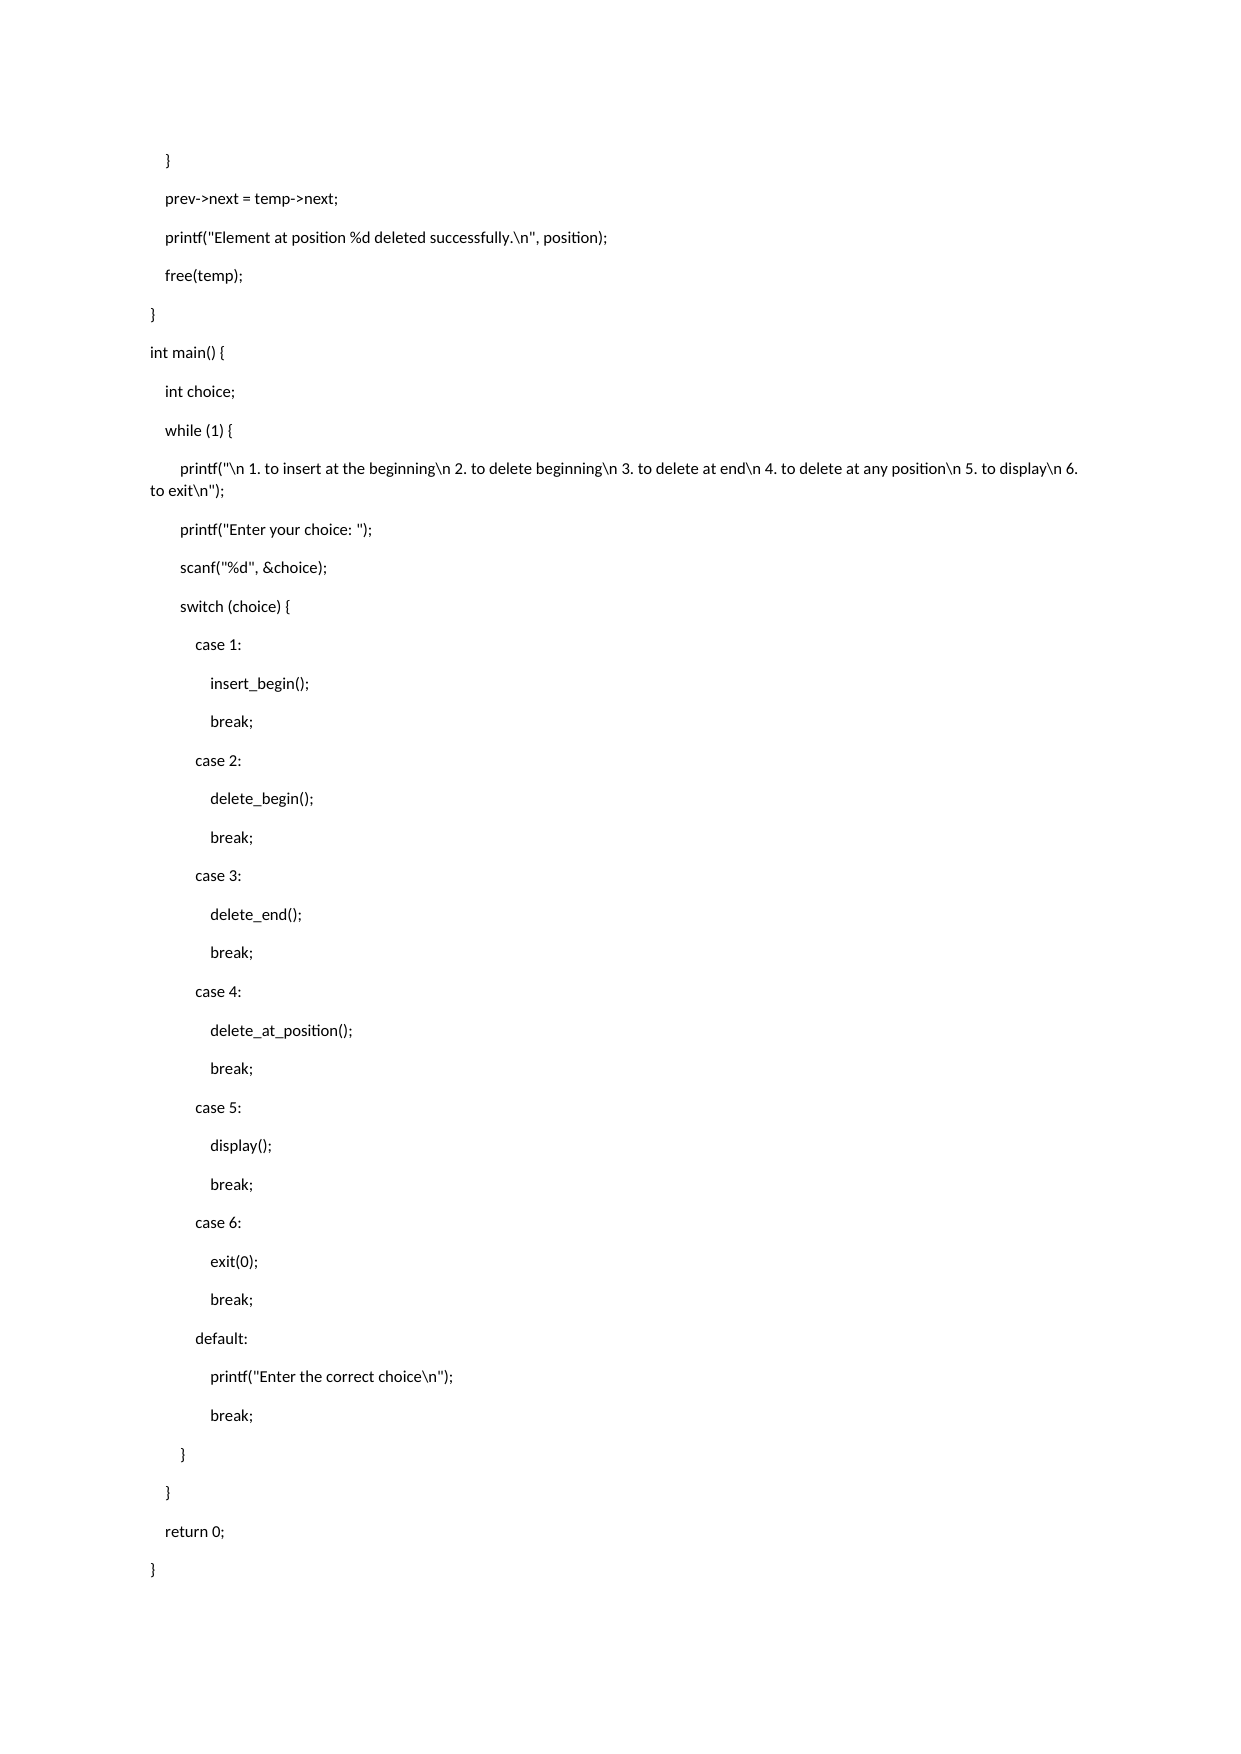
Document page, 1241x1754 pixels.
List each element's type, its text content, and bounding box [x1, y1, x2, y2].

text int choice; [150, 381, 1090, 402]
text break; [150, 711, 1090, 732]
text case 5: [150, 1097, 1090, 1117]
text case 3: [150, 866, 1090, 886]
text } [150, 150, 1090, 170]
text printf("Enter the correct choice\n"); [150, 1367, 1090, 1387]
text } [150, 1444, 1090, 1464]
text break; [150, 943, 1090, 963]
text insert_begin(); [150, 673, 1090, 693]
text scanf("%d", &choice); [150, 557, 1090, 578]
text printf("\n 1. to insert at the beginning\n 2. to delete beginning\n 3. to delete at end\n 4. to delete at any position\n 5. to display\n 6. to exit\n"); [150, 458, 1090, 501]
text exit(0); [150, 1251, 1090, 1271]
text free(temp); [150, 266, 1090, 286]
text } [150, 1559, 1090, 1580]
text delete_end(); [150, 904, 1090, 924]
text printf("Enter your choice: "); [150, 519, 1090, 539]
text switch (choice) { [150, 596, 1090, 616]
text int main() { [150, 343, 1090, 363]
text return 0; [150, 1521, 1090, 1541]
text } [150, 304, 1090, 324]
text break; [150, 1405, 1090, 1426]
text delete_at_position(); [150, 1020, 1090, 1040]
text break; [150, 827, 1090, 847]
text case 4: [150, 981, 1090, 1002]
text printf("Element at position %d deleted successfully.\n", position); [150, 227, 1090, 247]
text break; [150, 1174, 1090, 1194]
text default: [150, 1328, 1090, 1348]
text prev->next = temp->next; [150, 188, 1090, 209]
text display(); [150, 1135, 1090, 1156]
text break; [150, 1289, 1090, 1310]
text case 2: [150, 750, 1090, 770]
text case 6: [150, 1212, 1090, 1233]
text break; [150, 1058, 1090, 1079]
text } [150, 1482, 1090, 1503]
text delete_begin(); [150, 788, 1090, 809]
text while (1) { [150, 420, 1090, 440]
text case 1: [150, 634, 1090, 655]
